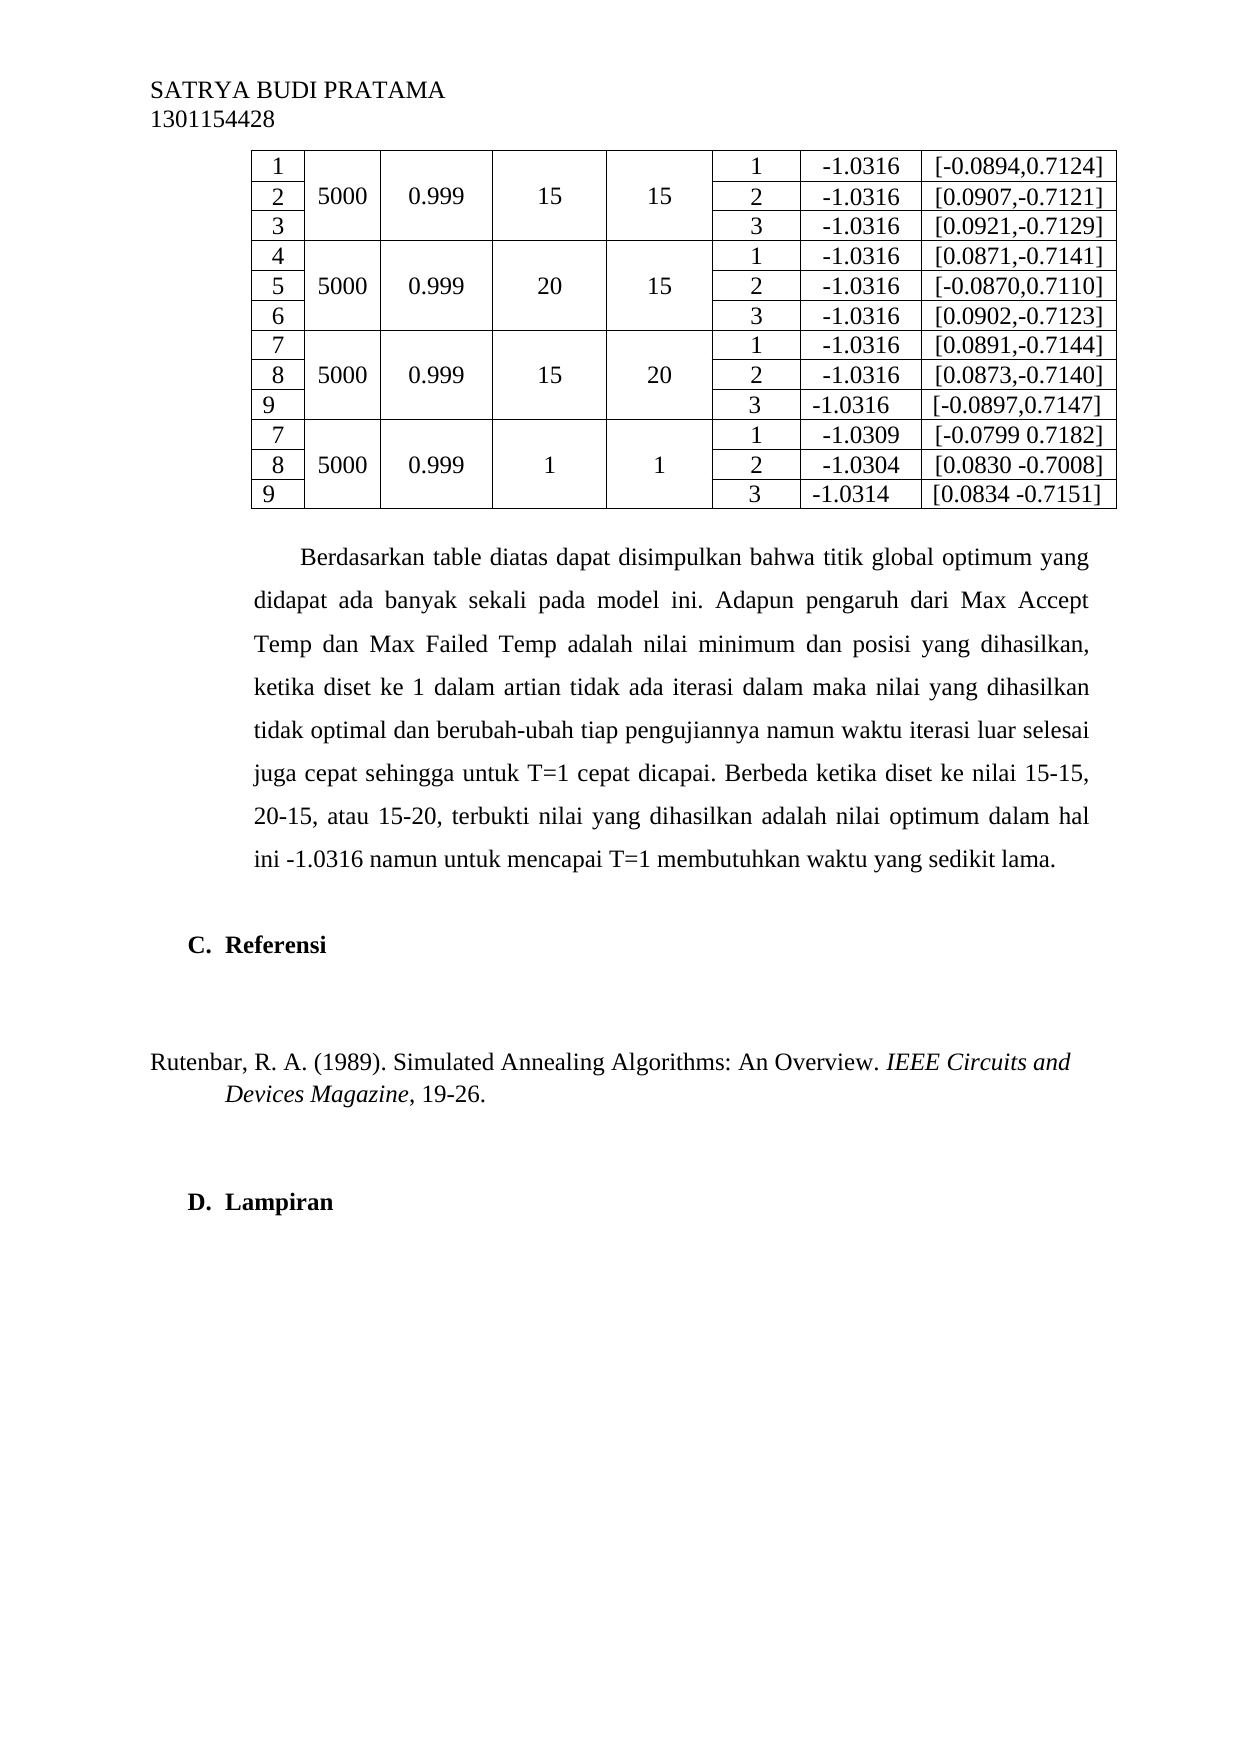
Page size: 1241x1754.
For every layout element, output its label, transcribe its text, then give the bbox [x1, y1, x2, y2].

table_cell [0.0921,-0.7129] [922, 211, 1116, 240]
table_cell -1.0316 [801, 360, 921, 389]
table_cell 9 [252, 480, 304, 508]
table_cell 3 [713, 390, 800, 419]
table_cell 15 [607, 151, 712, 240]
list Referensi [187, 931, 1090, 959]
table_cell 5000 [305, 331, 380, 419]
table_cell 1 [713, 420, 800, 449]
table_cell -1.0316 [801, 211, 921, 240]
table_cell -1.0314 [801, 480, 921, 508]
table_cell 7 [252, 420, 304, 449]
table_cell -1.0316 [801, 301, 921, 329]
table_cell -1.0316 [801, 241, 921, 270]
table_cell -1.0316 [801, 271, 921, 300]
table_cell 0.999 [381, 331, 492, 419]
table_cell [0.0834 -0.7151] [922, 480, 1116, 508]
table_cell 1 [607, 420, 712, 508]
table_cell 1 [252, 151, 304, 181]
table_cell 5 [252, 271, 304, 300]
table_cell 20 [607, 331, 712, 419]
table_cell 20 [493, 241, 606, 329]
table_cell 4 [252, 241, 304, 270]
table_cell 6 [252, 301, 304, 329]
table_cell 3 [713, 301, 800, 329]
table_cell -1.0309 [801, 420, 921, 449]
table_cell 0.999 [381, 241, 492, 329]
table_cell [-0.0799 0.7182] [922, 420, 1116, 449]
table_cell 1 [713, 241, 800, 270]
table_cell [0.0907,-0.7121] [922, 182, 1116, 210]
table_cell [-0.0870,0.7110] [922, 271, 1116, 300]
table_cell [0.0871,-0.7141] [922, 241, 1116, 270]
table_cell 5000 [305, 151, 380, 240]
table_cell [0.0902,-0.7123] [922, 301, 1116, 329]
table_cell 15 [493, 331, 606, 419]
table_cell 0.999 [381, 151, 492, 240]
list Berdasarkan table diatas dapat disimpulkan bahwa titik global optimum yang didapat ada banyak sekali pada model ini. Adapun pengaruh dari Max Accept Temp dan Max Failed Temp adalah nilai minimum dan posisi yang dihasilkan, ketika diset ke 1 dalam artian tidak ada iterasi dalam maka nilai yang dihasilkan tidak optimal dan berubah-ubah tiap pengujiannya namun waktu iterasi luar selesai juga cepat sehingga untuk T=1 cepat dicapai. Berbeda ketika diset ke nilai 15-15, 20-15, atau 15-20, terbukti nilai yang dihasilkan adalah nilai optimum dalam hal ini -1.0316 namun untuk mencapai T=1 membutuhkan waktu yang sedikit lama. [253, 542, 1090, 873]
table_cell 2 [252, 182, 304, 210]
table_cell 7 [252, 331, 304, 359]
table_cell [0.0891,-0.7144] [922, 331, 1116, 359]
list Lampiran [187, 1187, 1090, 1216]
table_cell [0.0873,-0.7140] [922, 360, 1116, 389]
table_cell 3 [713, 480, 800, 508]
table_cell -1.0316 [801, 151, 921, 181]
table_cell -1.0304 [801, 450, 921, 478]
table_cell 1 [713, 331, 800, 359]
table_cell -1.0316 [801, 182, 921, 210]
table_cell 15 [607, 241, 712, 329]
table_cell [-0.0897,0.7147] [922, 390, 1116, 419]
table_cell 8 [252, 450, 304, 478]
table_cell 2 [713, 271, 800, 300]
table_cell 1 [713, 151, 800, 181]
table_cell 0.999 [381, 420, 492, 508]
table_cell [-0.0894,0.7124] [922, 151, 1116, 181]
table_cell 3 [252, 211, 304, 240]
table_cell 2 [713, 360, 800, 389]
table_cell 5000 [305, 420, 380, 508]
table_cell 15 [493, 151, 606, 240]
table_cell 9 [252, 390, 304, 419]
table_cell 2 [713, 182, 800, 210]
table_cell [0.0830 -0.7008] [922, 450, 1116, 478]
table_cell 3 [713, 211, 800, 240]
table_cell 1 [493, 420, 606, 508]
table_cell 8 [252, 360, 304, 389]
table_cell -1.0316 [801, 331, 921, 359]
table_cell -1.0316 [801, 390, 921, 419]
table_cell 2 [713, 450, 800, 478]
table_cell 5000 [305, 241, 380, 329]
